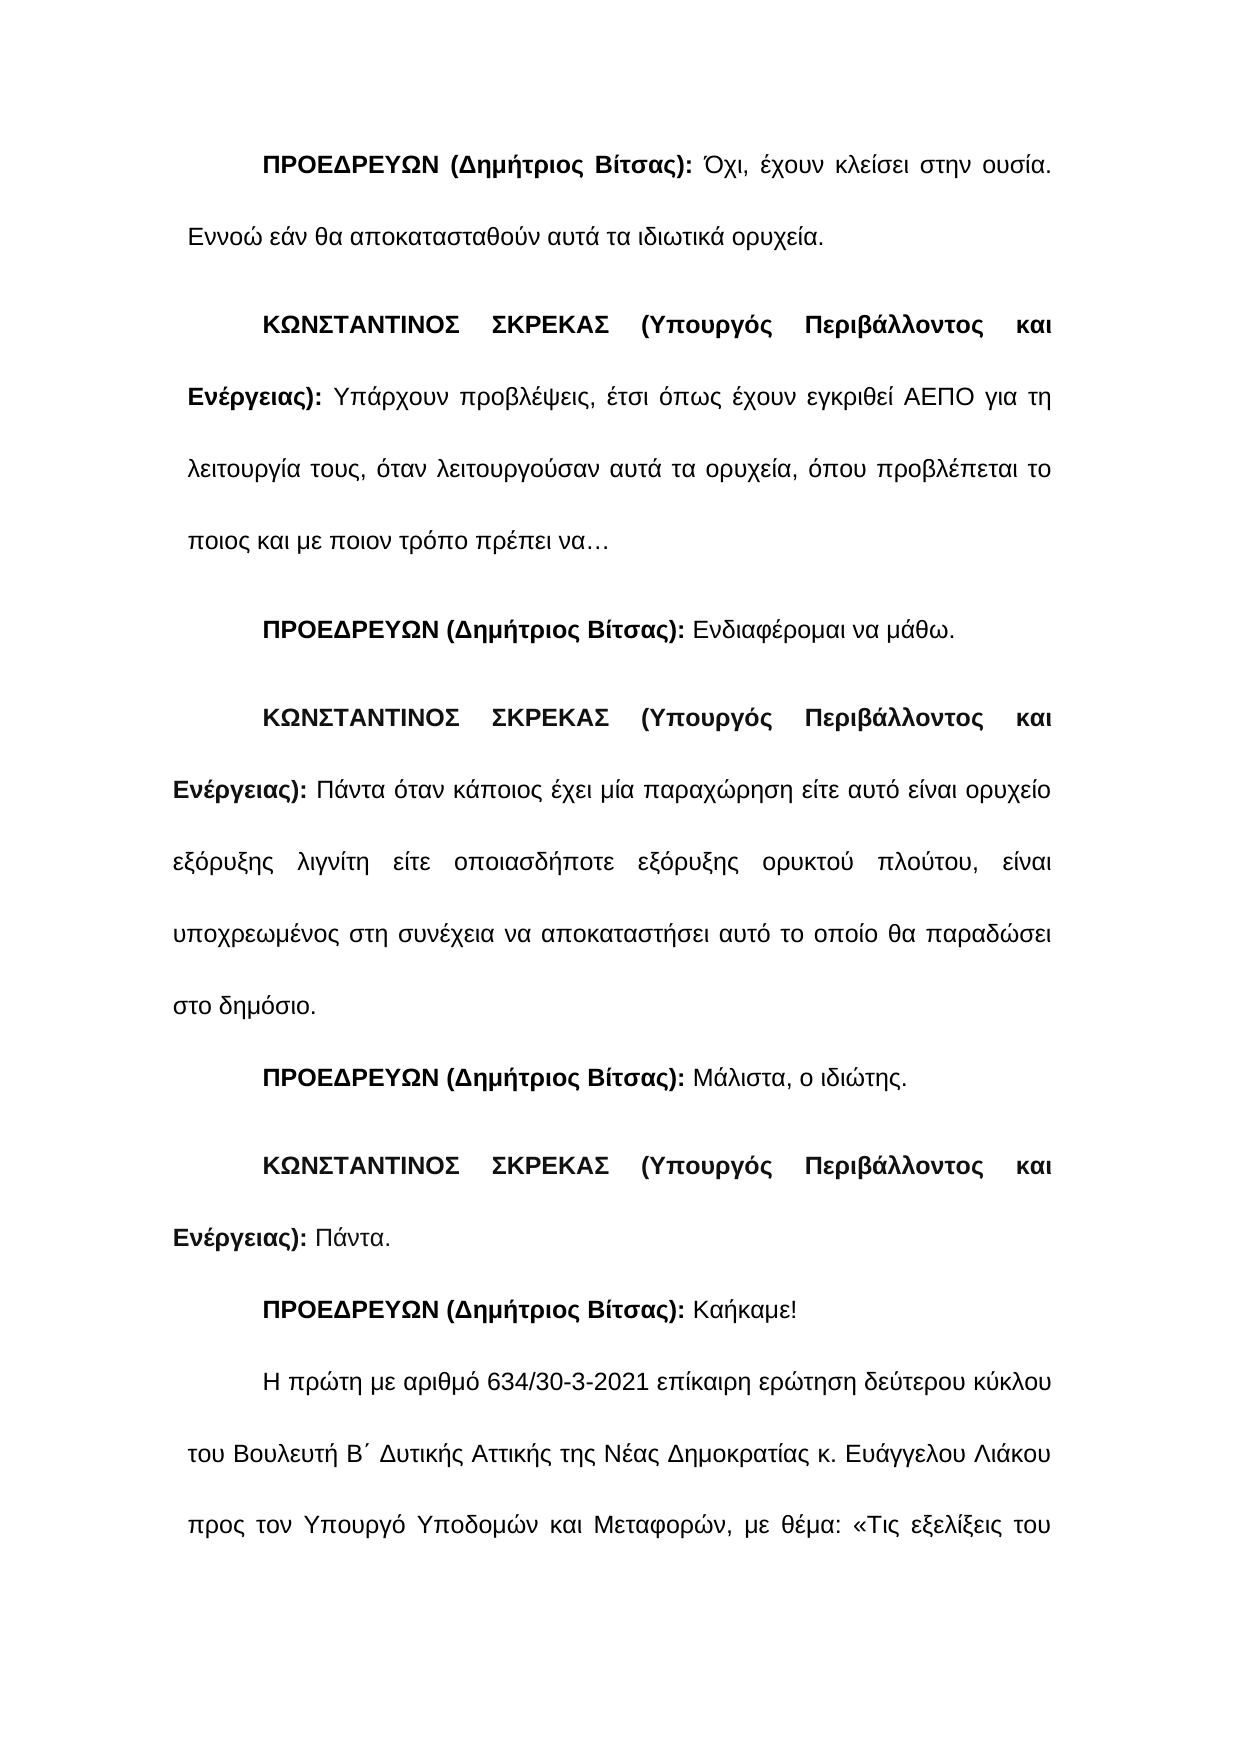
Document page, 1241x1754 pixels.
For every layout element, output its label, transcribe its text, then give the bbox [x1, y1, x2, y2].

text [187, 1367, 1053, 1539]
text ΠΡΟΕΔΡΕΥΩΝ (Δημήτριος Βίτσας): Ενδιαφέρομαι να μάθω. [187, 614, 1053, 643]
text ΚΩΝΣΤΑΝΤΙΝΟΣ ΣΚΡΕΚΑΣ (Υπουργός Περιβάλλοντος και Ενέργειας): Υπάρχουν προβλέψεις, έτσι όπως έχουν εγκριθεί ΑΕΠΟ για τη λειτουργία τους, όταν λειτουργούσαν αυτά τα ορυχεία, όπου προβλέπεται το ποιος και με ποιον τρόπο πρέπει να… [187, 310, 1053, 555]
text ΠΡΟΕΔΡΕΥΩΝ (Δημήτριος Βίτσας): Μάλιστα, ο ιδιώτης. [187, 1062, 1053, 1091]
text ΚΩΝΣΤΑΝΤΙΝΟΣ ΣΚΡΕΚΑΣ (Υπουργός Περιβάλλοντος και Ενέργειας): Πάντα. [173, 1151, 1053, 1252]
text ΠΡΟΕΔΡΕΥΩΝ (Δημήτριος Βίτσας): Όχι, έχουν κλείσει στην ουσία. Εννοώ εάν θα αποκατασταθούν αυτά τα ιδιωτικά ορυχεία. [187, 150, 1053, 251]
text ΚΩΝΣΤΑΝΤΙΝΟΣ ΣΚΡΕΚΑΣ (Υπουργός Περιβάλλοντος και Ενέργειας): Πάντα όταν κάποιος έχει μία παραχώρηση είτε αυτό είναι ορυχείο εξόρυξης λιγνίτη είτε οποιασδήποτε εξόρυξης ορυκτού πλούτου, είναι υποχρεωμένος στη συνέχεια να αποκαταστήσει αυτό το οποίο θα παραδώσει στο δημόσιο. [173, 703, 1053, 1019]
text ΠΡΟΕΔΡΕΥΩΝ (Δημήτριος Βίτσας): Καήκαμε! [187, 1295, 1053, 1323]
